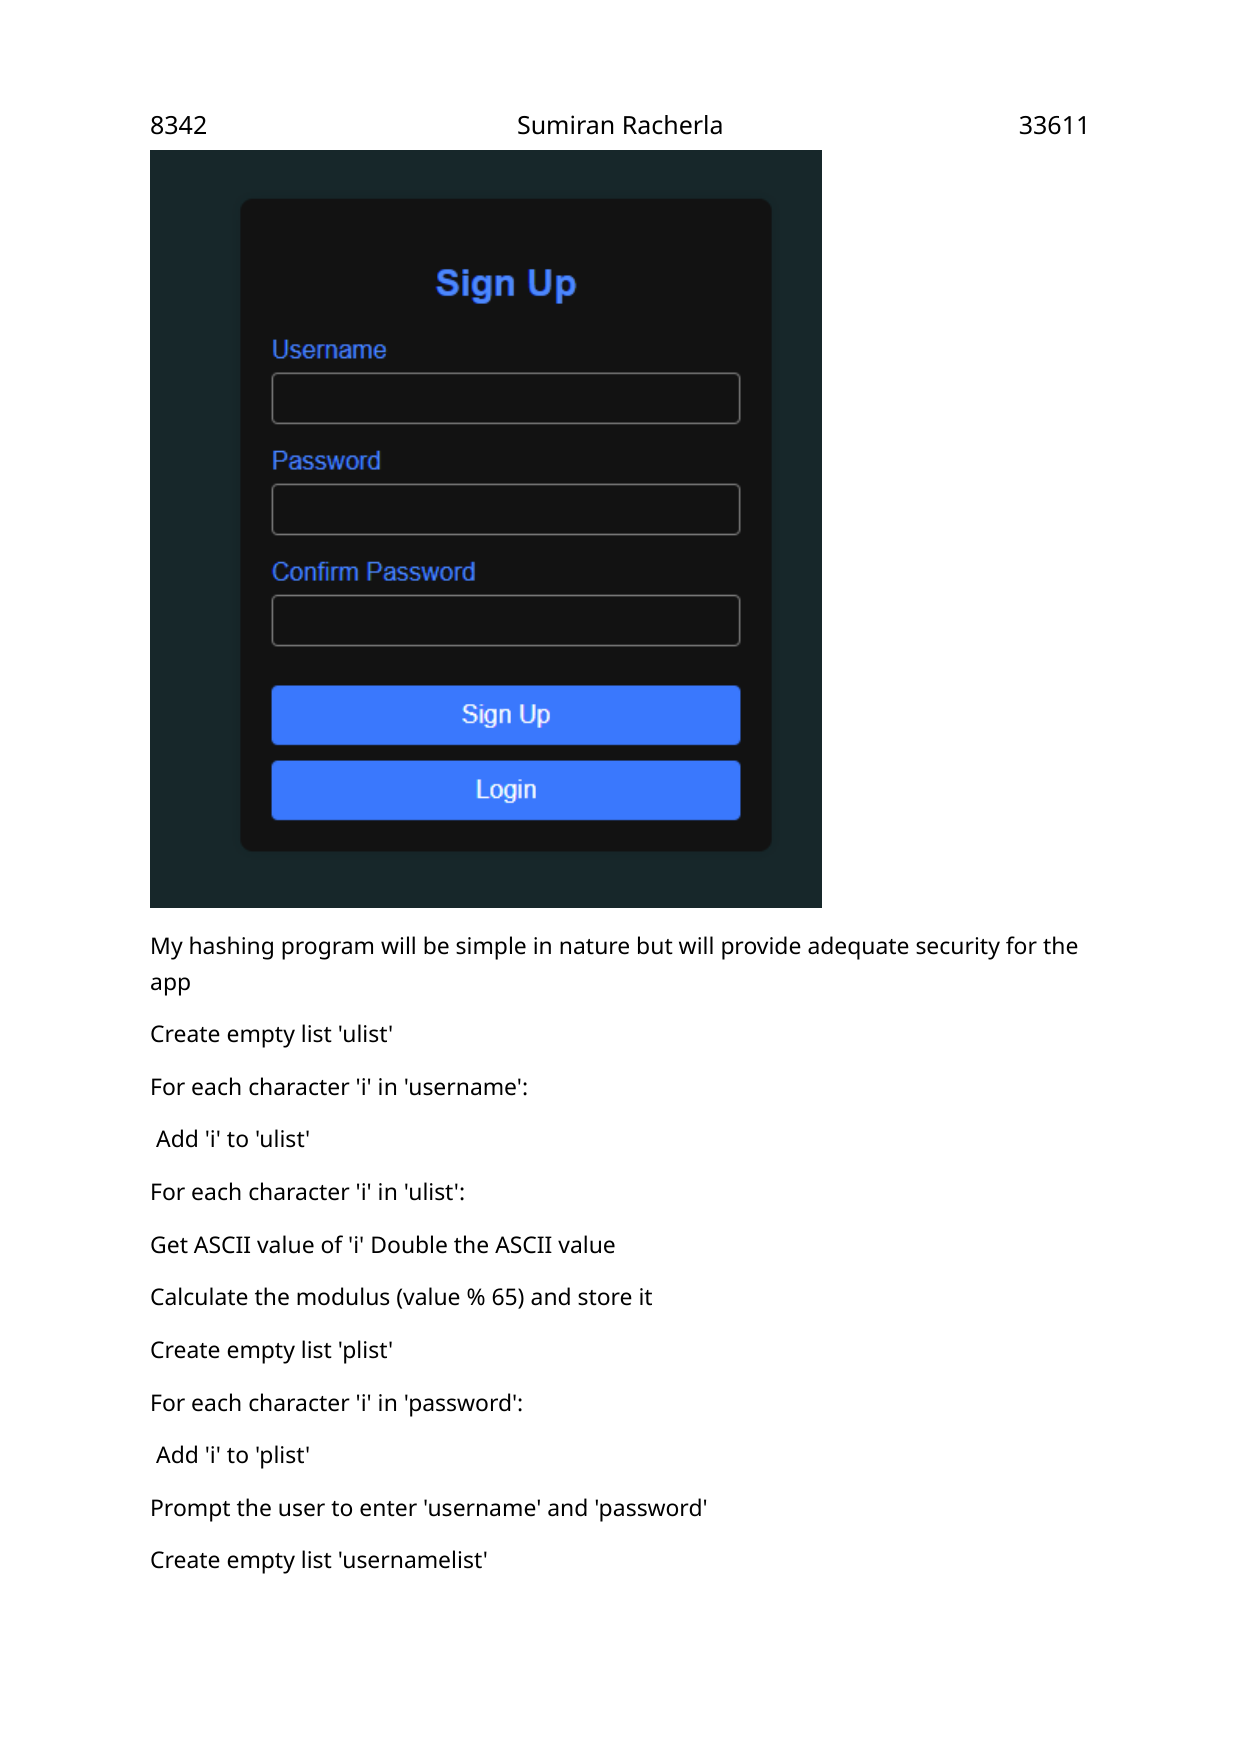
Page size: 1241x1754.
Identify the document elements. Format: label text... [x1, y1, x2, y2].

picture [150, 150, 822, 908]
text Create empty list 'ulist' [150, 1018, 1090, 1049]
text Create empty list 'plist' [150, 1334, 1090, 1365]
text Create empty list 'usernamelist' [150, 1544, 1090, 1576]
text Get ASCII value of 'i' Double the ASCII value [150, 1229, 1090, 1260]
text For each character 'i' in 'ulist': [150, 1176, 1090, 1207]
text Prompt the user to enter 'username' and 'password' [150, 1492, 1090, 1523]
text My hashing program will be simple in nature but will provide adequate security for the app [150, 930, 1090, 997]
text Add 'i' to 'ulist' [150, 1123, 1090, 1155]
text Calculate the modulus (value % 65) and store it [150, 1281, 1090, 1312]
text For each character 'i' in 'password': [150, 1386, 1090, 1418]
text Add 'i' to 'plist' [150, 1439, 1090, 1470]
text For each character 'i' in 'username': [150, 1071, 1090, 1102]
